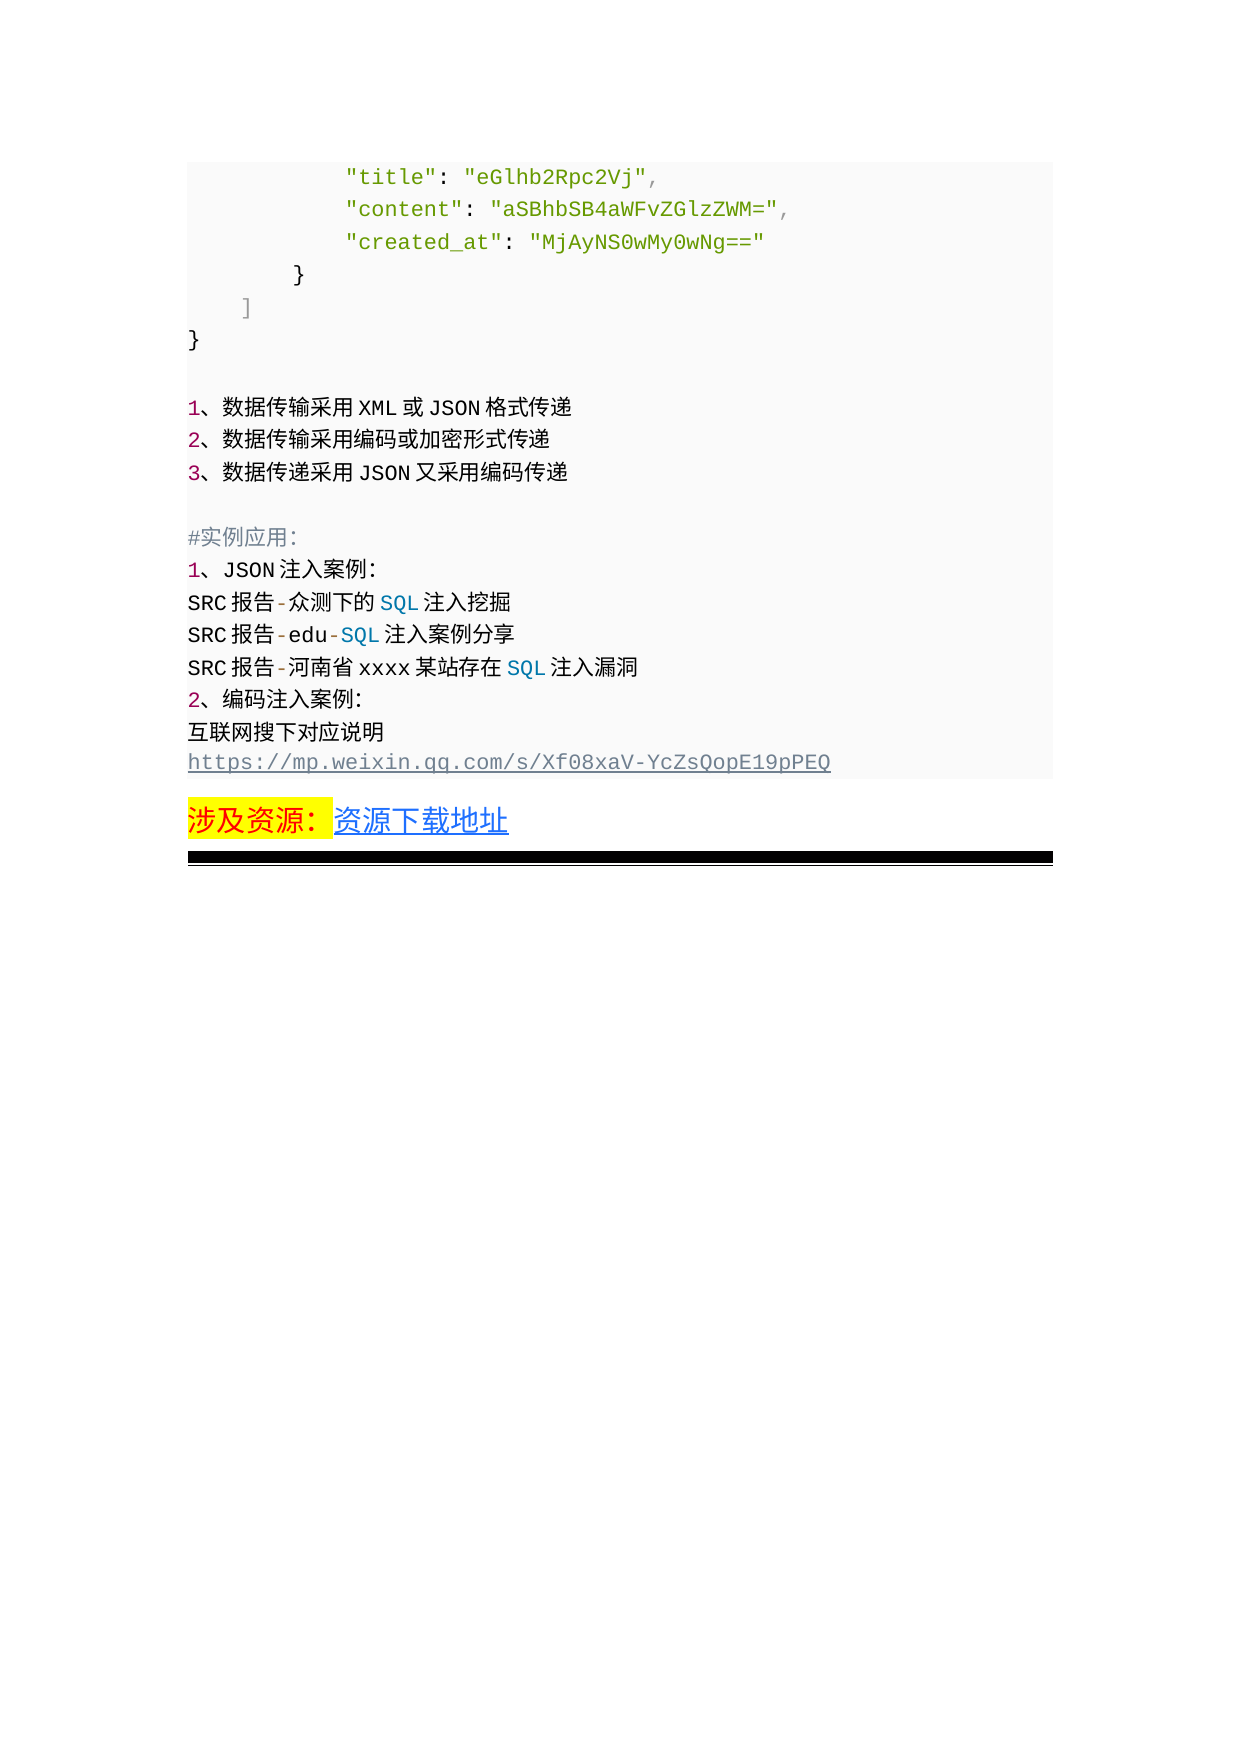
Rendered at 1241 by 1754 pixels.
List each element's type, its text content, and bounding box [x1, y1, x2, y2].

text 涉及资源：资源下载地址 [187, 786, 1053, 866]
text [187, 162, 1053, 779]
